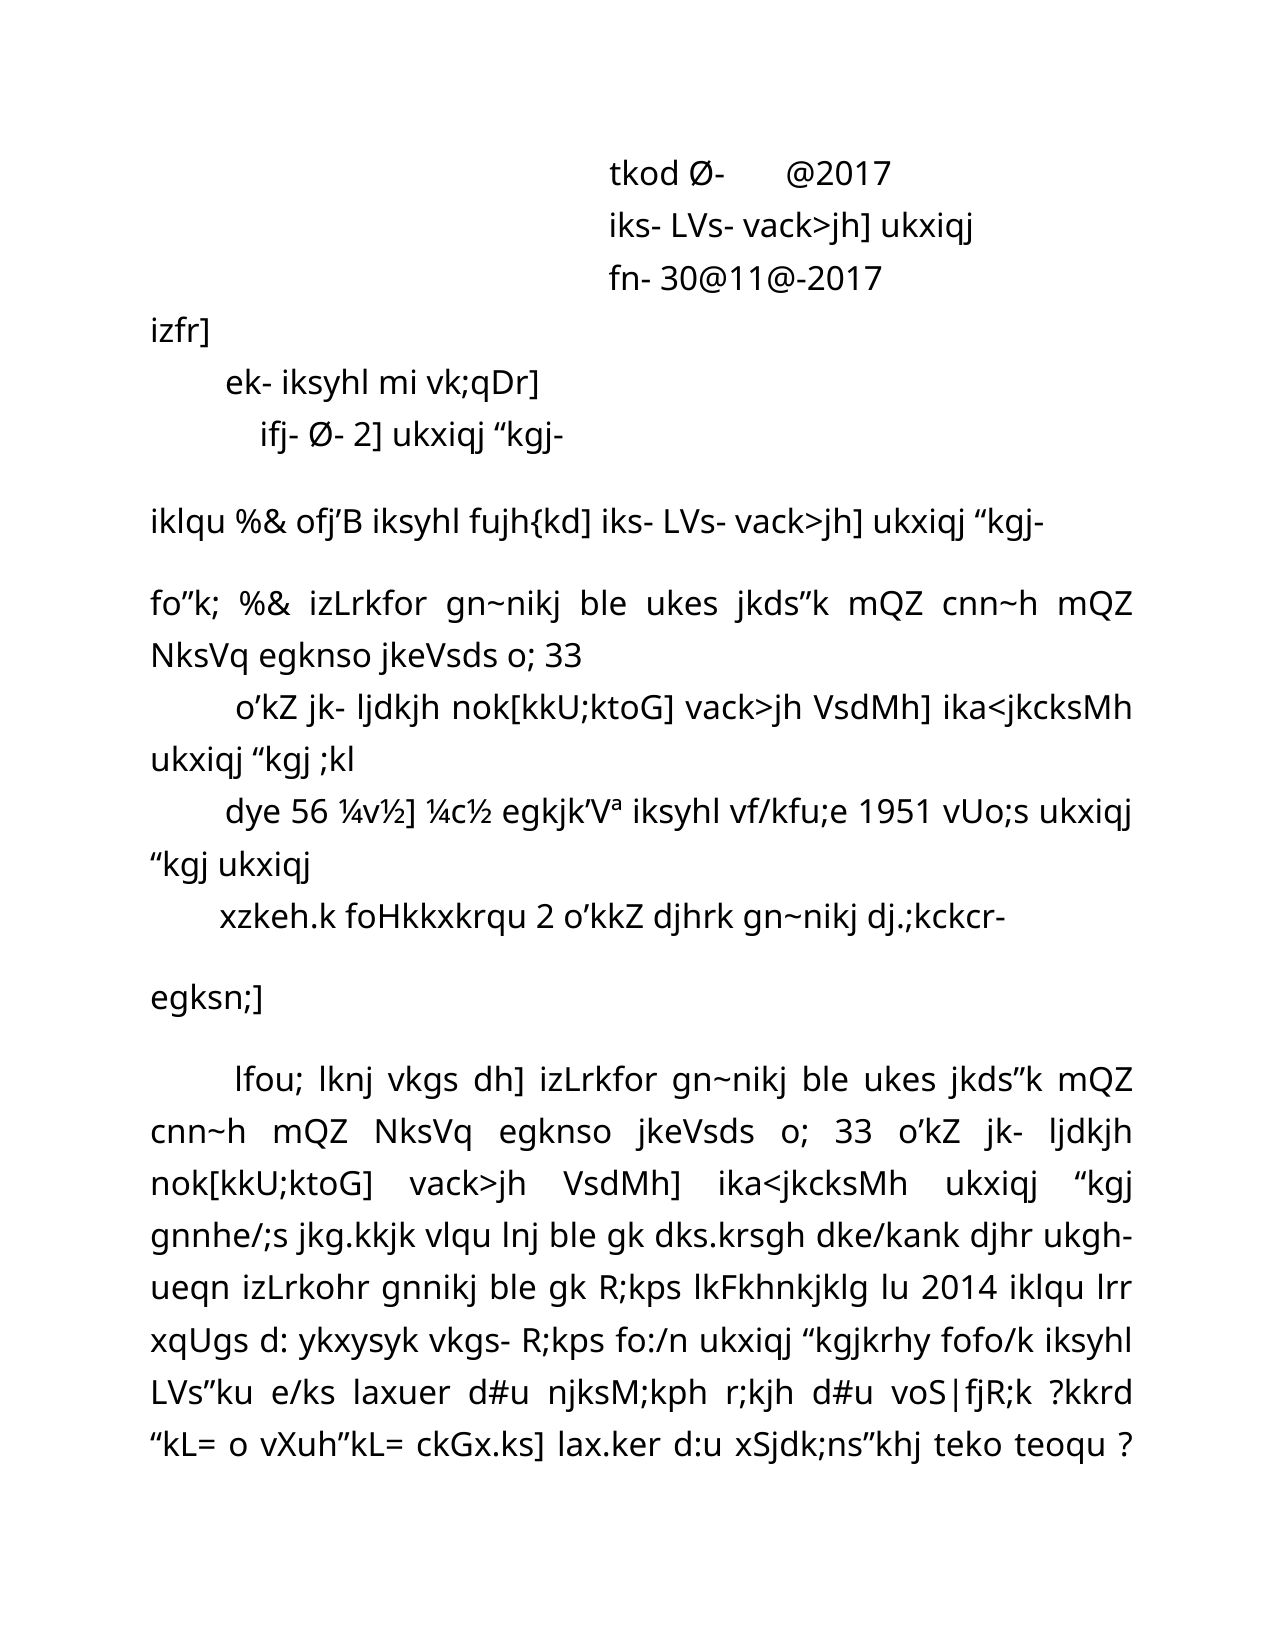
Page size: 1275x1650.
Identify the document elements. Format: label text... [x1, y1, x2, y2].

text izfr] [150, 307, 1134, 352]
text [150, 1055, 1134, 1466]
text fo”k; %& izLrkfor gn~nikj ble ukes jkds”k mQZ cnn~h mQZ NksVq egknso jkeVsds o; 33 [150, 579, 1134, 677]
text iklqu %& ofj’B iksyhl fujh{kd] iks- LVs- vack>jh] ukxiqj “kgj- [150, 498, 1134, 543]
text dye 56 ¼v½] ¼c½ egkjk’Vª iksyhl vf/kfu;e 1951 vUo;s ukxiqj “kgj ukxiqj [150, 788, 1134, 886]
text egksn;] [150, 974, 1134, 1019]
text ifj- Ø- 2] ukxiqj “kgj- [150, 411, 1134, 456]
text tkod Ø- @2017 [150, 150, 1134, 195]
text o’kZ jk- ljdkjh nok[kkU;ktoG] vack>jh VsdMh] ika<jkcksMh ukxiqj “kgj ;kl [150, 684, 1134, 781]
text xzkeh.k foHkkxkrqu 2 o’kkZ djhrk gn~nikj dj.;kckcr- [150, 892, 1134, 938]
text iks- LVs- vack>jh] ukxiqj [150, 202, 1134, 248]
text fn- 30@11@-2017 [150, 254, 1134, 300]
text ek- iksyhl mi vk;qDr] [150, 359, 1134, 404]
